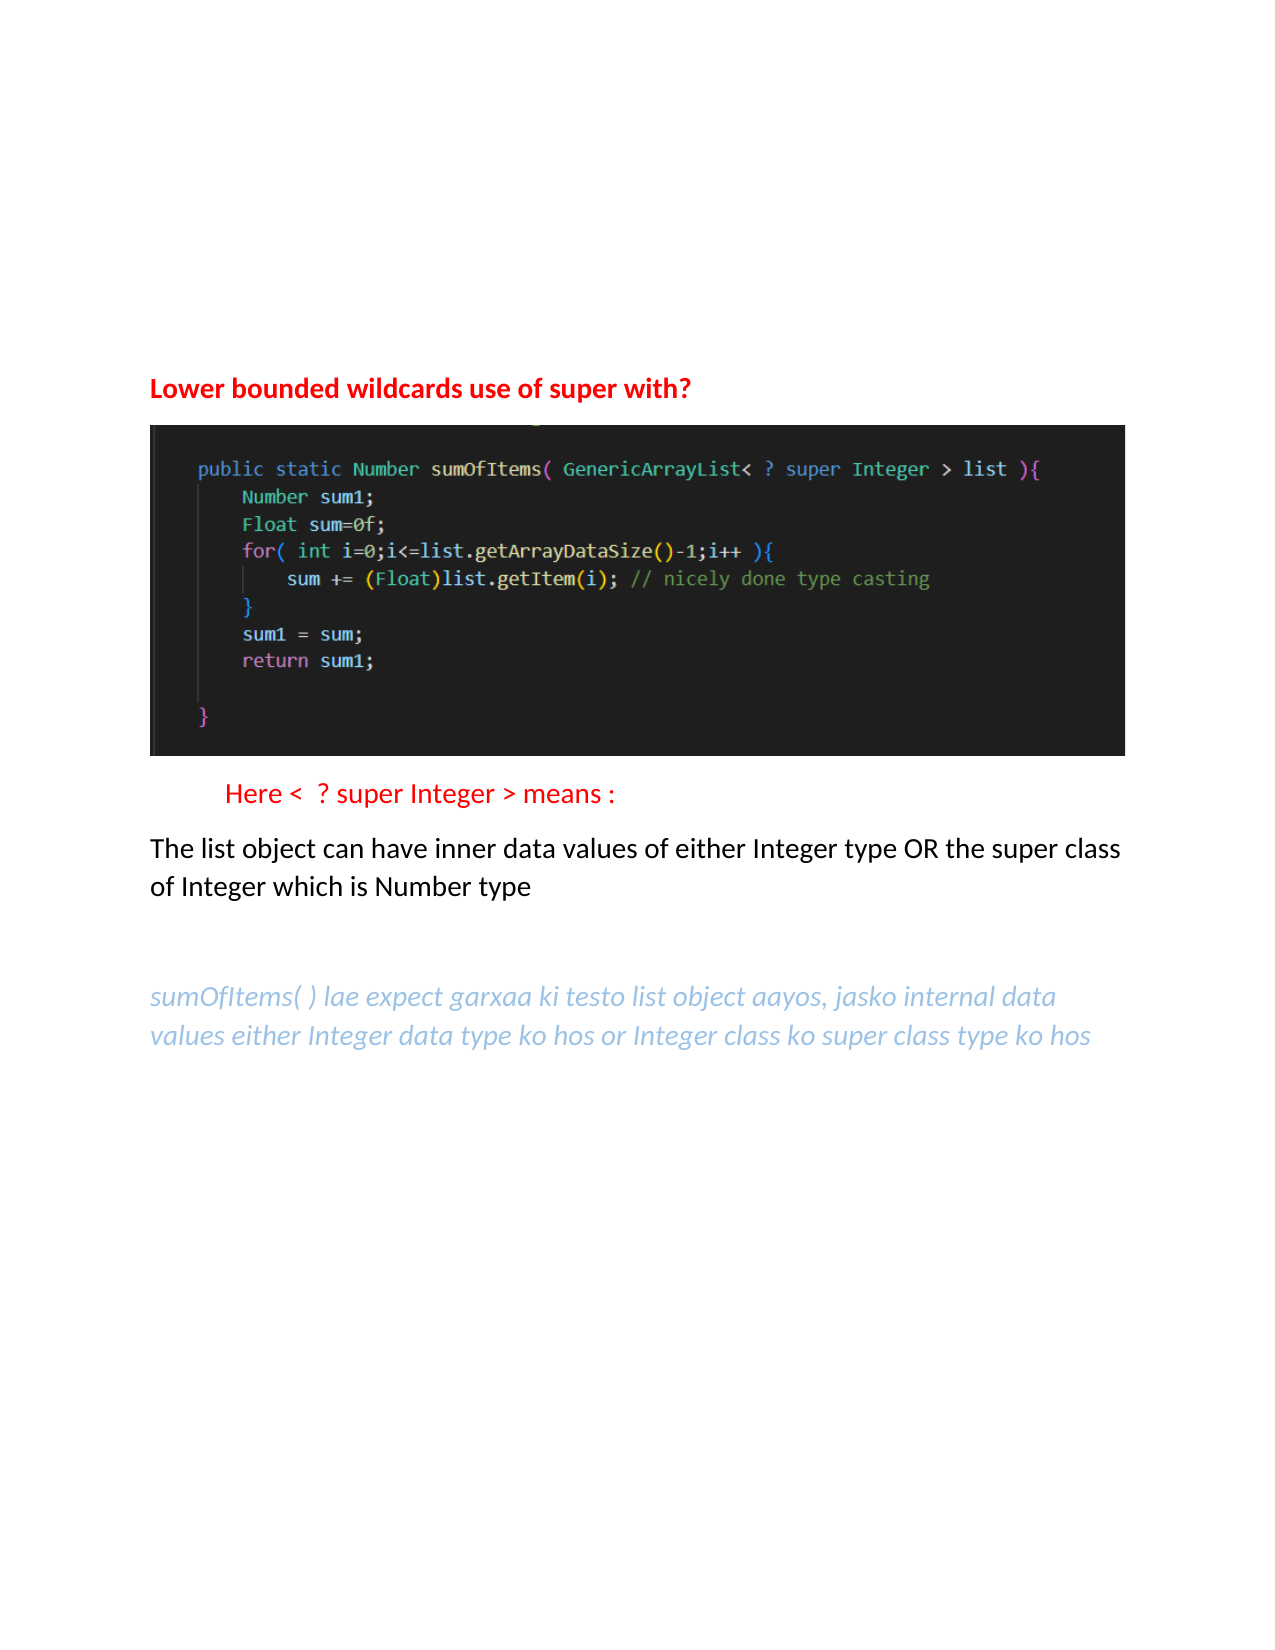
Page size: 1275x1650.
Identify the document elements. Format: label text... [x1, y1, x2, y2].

picture [150, 425, 1125, 756]
text Here < ? super Integer > means : [150, 775, 1125, 810]
text Lower bounded wildcards use of super with? [150, 370, 1125, 406]
text sumOfItems( ) lae expect garxaa ki testo list object aayos, jasko internal data values either Integer data type ko hos or Integer class ko super class type ko hos [150, 978, 1125, 1053]
text The list object can have inner data values of either Integer type OR the super class of Integer which is Number type [150, 830, 1125, 904]
